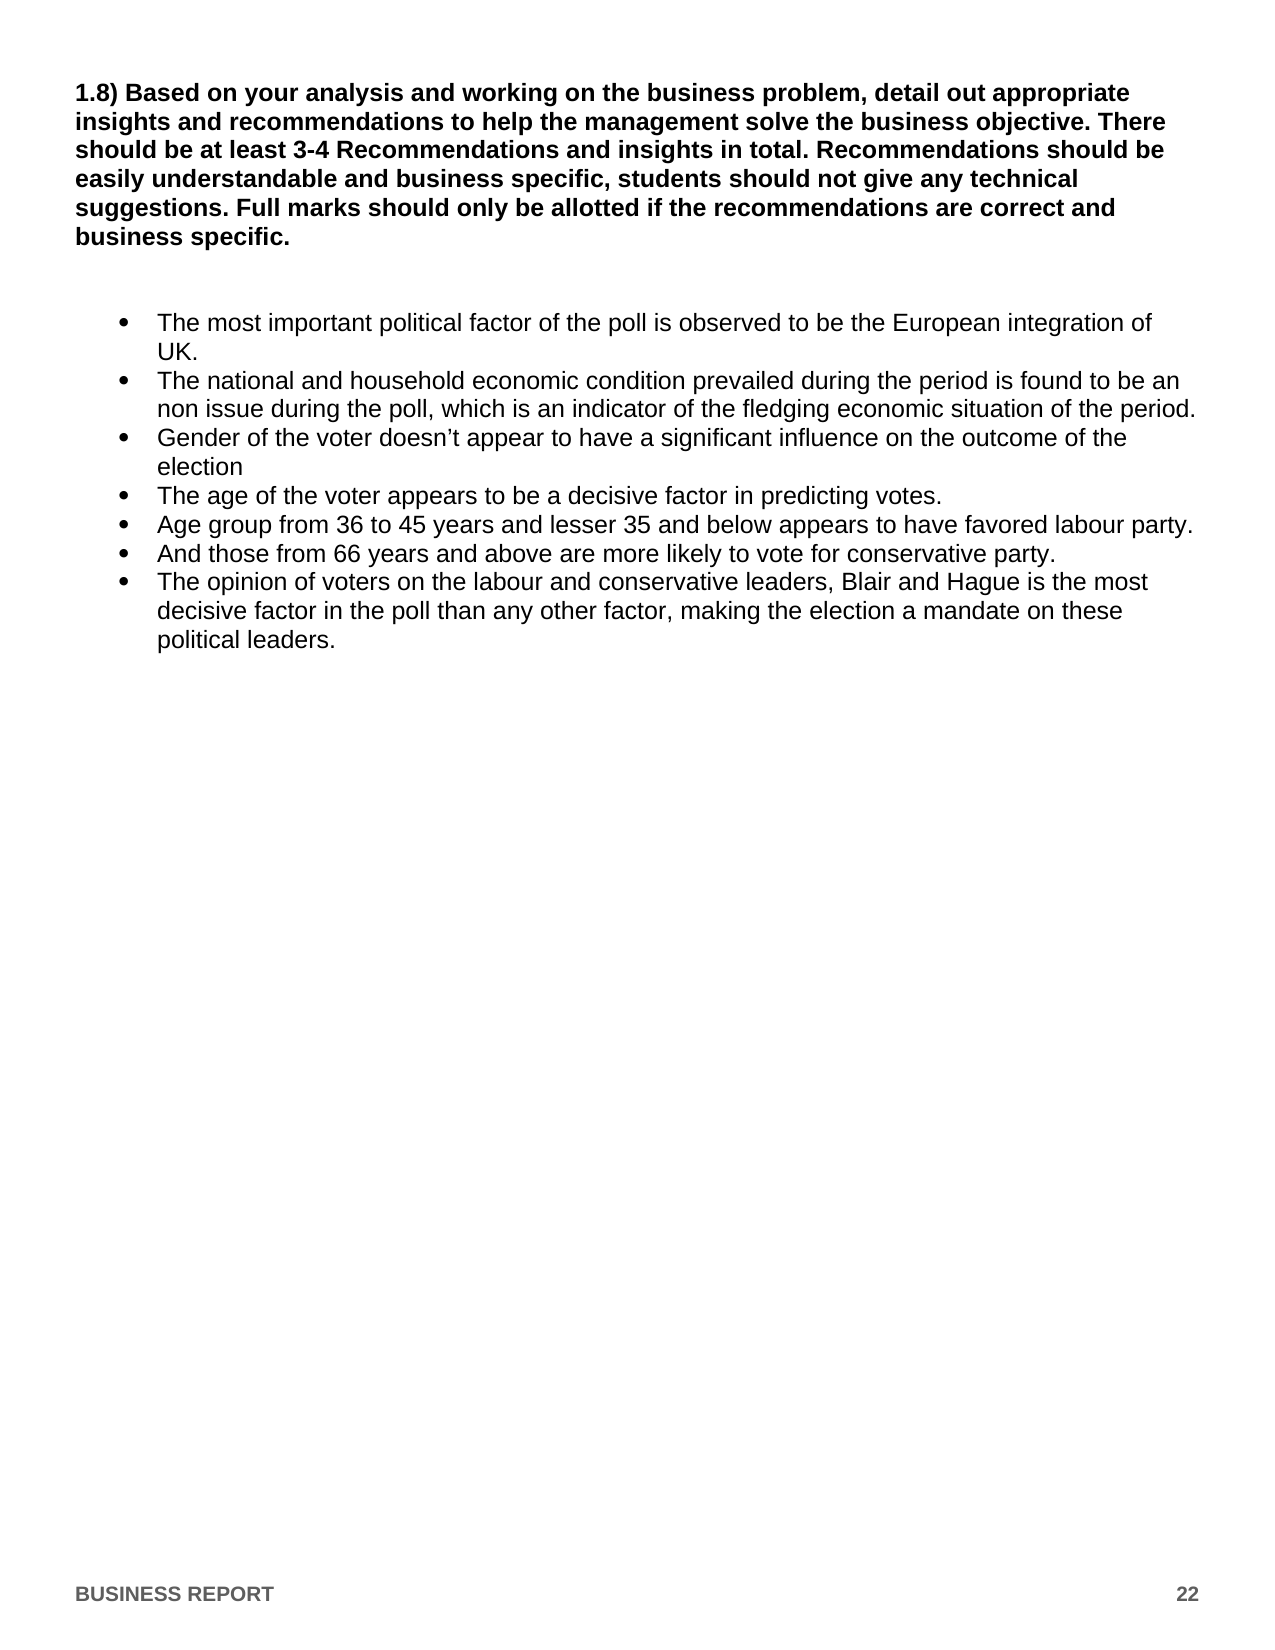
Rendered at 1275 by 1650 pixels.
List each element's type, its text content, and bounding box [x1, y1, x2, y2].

list The most important political factor of the poll is observed to be the European integration of UK. [119, 308, 1200, 366]
list The opinion of voters on the labour and conservative leaders, Blair and Hague is the most decisive factor in the poll than any other factor, making the election a mandate on these political leaders. [119, 567, 1200, 654]
list The national and household economic condition prevailed during the period is found to be an non issue during the poll, which is an indicator of the fledging economic situation of the period. [119, 366, 1200, 423]
text 1.8) Based on your analysis and working on the business problem, detail out appropriate insights and recommendations to help the management solve the business objective. There should be at least 3-4 Recommendations and insights in total. Recommendations should be easily understandable and business specific, students should not give any technical suggestions. Full marks should only be allotted if the recommendations are correct and business specific. [290, 78, 1200, 251]
list Age group from 36 to 45 years and lesser 35 and below appears to have favored labour party. [119, 510, 1200, 538]
list The age of the voter appears to be a decisive factor in predicting votes. [119, 481, 1200, 510]
list And those from 66 years and above are more likely to vote for conservative party. [119, 538, 1200, 567]
list Gender of the voter doesn’t appear to have a significant influence on the outcome of the election [119, 423, 1200, 481]
